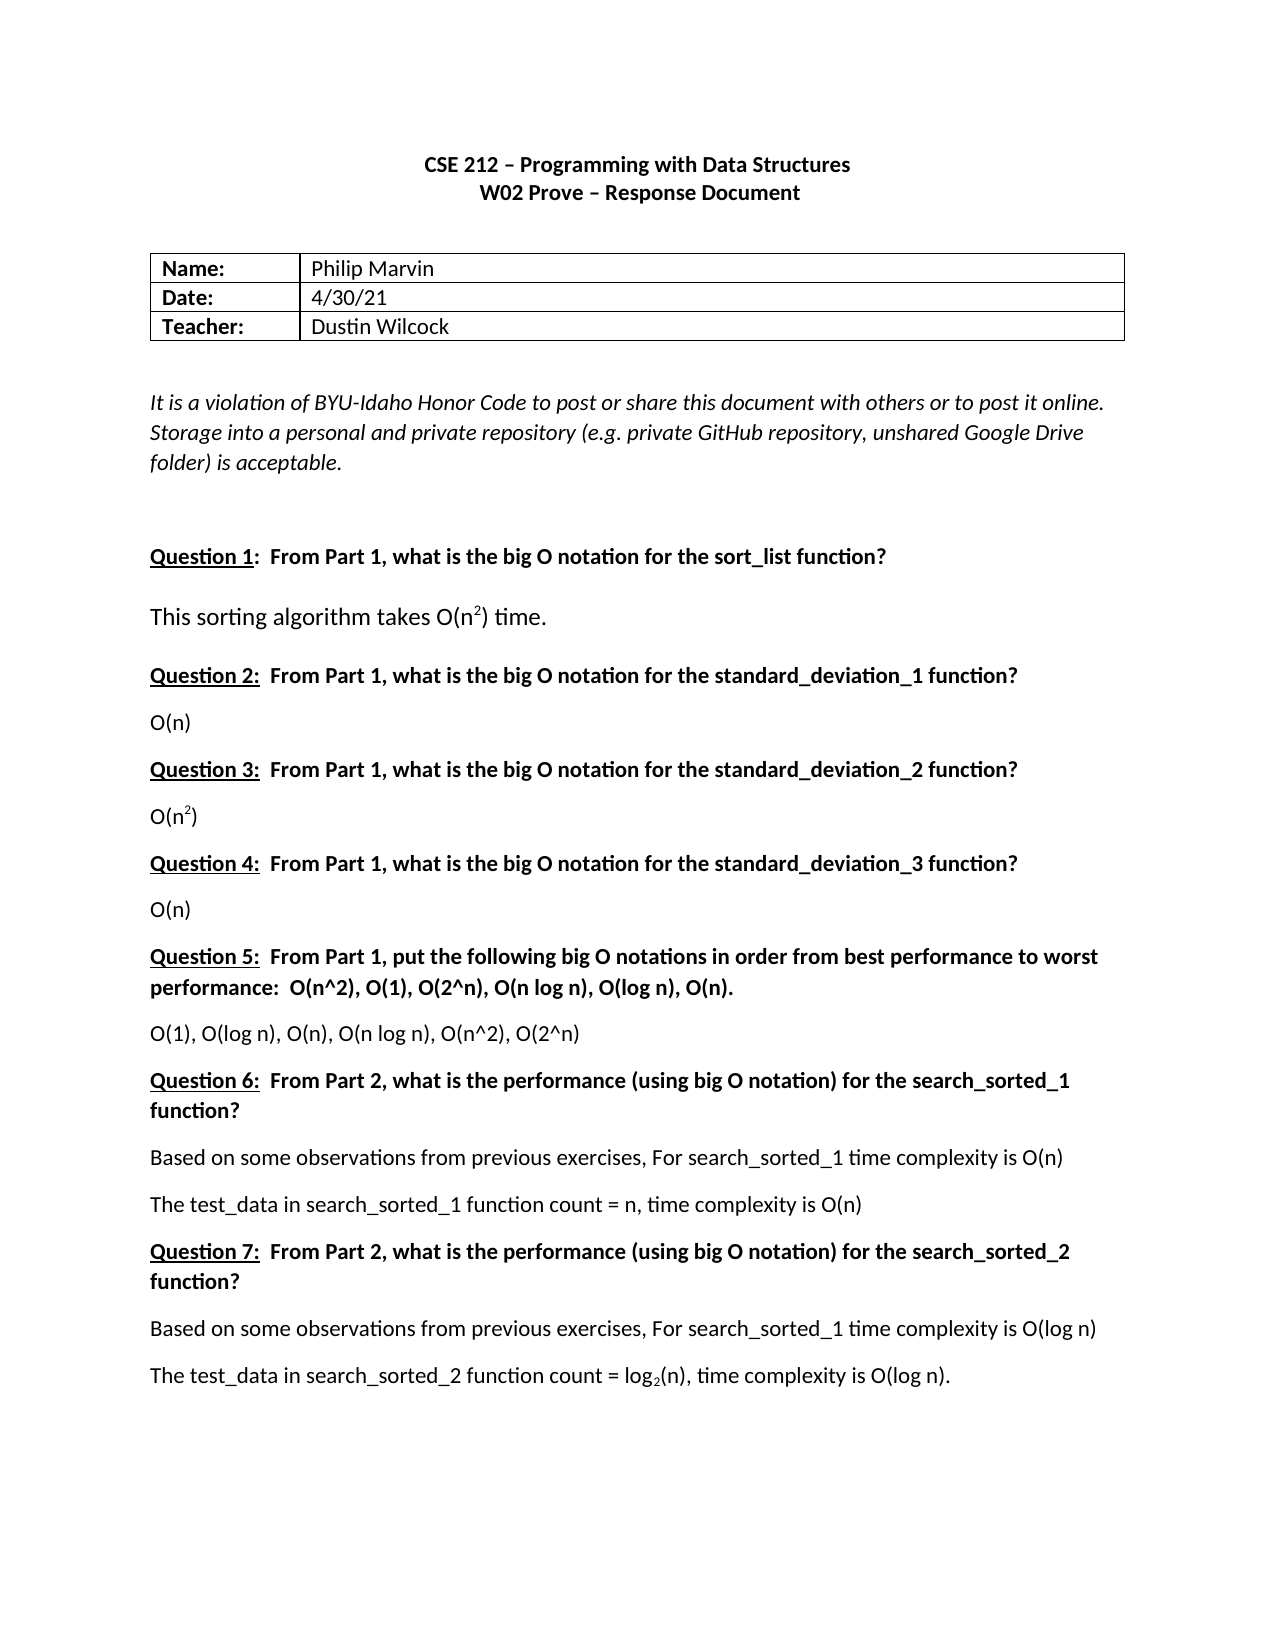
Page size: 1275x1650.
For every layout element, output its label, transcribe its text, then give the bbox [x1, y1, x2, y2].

table_cell Teacher: [151, 312, 299, 340]
text CSE 212 – Programming with Data Structures [150, 150, 1125, 178]
text O(1), O(log n), O(n), O(n log n), O(n^2), O(2^n) [150, 1019, 1125, 1048]
text The test_data in search_sorted_1 function count = n, time complexity is O(n) [150, 1190, 1125, 1218]
text It is a violation of BYU-Idaho Honor Code to post or share this document with others or to post it online. Storage into a personal and private repository (e.g. private GitHub repository, unshared Google Drive folder) is acceptable. [150, 388, 1125, 476]
text Question 5: From Part 1, put the following big O notations in order from best performance to worst performance: O(n^2), O(1), O(2^n), O(n log n), O(log n), O(n). [150, 942, 1125, 1001]
text Question 2: From Part 1, what is the big O notation for the standard_deviation_1 function? [150, 661, 1125, 689]
table_cell 4/30/21 [301, 283, 1124, 311]
text Question 7: From Part 2, what is the performance (using big O notation) for the search_sorted_2 function? [150, 1237, 1125, 1296]
text This sorting algorithm takes O(n2) time. [150, 602, 1125, 632]
table_cell Dustin Wilcock [301, 312, 1124, 340]
text Based on some observations from previous exercises, For search_sorted_1 time complexity is O(log n) [150, 1314, 1125, 1342]
table_header Philip Marvin [301, 254, 1124, 282]
text The test_data in search_sorted_2 function count = log2(n), time complexity is O(log n). [150, 1361, 1125, 1389]
text Based on some observations from previous exercises, For search_sorted_1 time complexity is O(n) [150, 1143, 1125, 1172]
text Question 6: From Part 2, what is the performance (using big O notation) for the search_sorted_1 function? [150, 1066, 1125, 1125]
text O(n2) [150, 802, 1125, 830]
text Question 4: From Part 1, what is the big O notation for the standard_deviation_3 function? [150, 849, 1125, 877]
text O(n) [150, 896, 1125, 924]
text Question 3: From Part 1, what is the big O notation for the standard_deviation_2 function? [150, 755, 1125, 783]
text W02 Prove – Response Document [150, 178, 1125, 206]
text Question 1: From Part 1, what is the big O notation for the sort_list function? [150, 542, 1125, 570]
table_cell Date: [151, 283, 299, 311]
text O(n) [150, 708, 1125, 736]
table_header Name: [151, 254, 299, 282]
